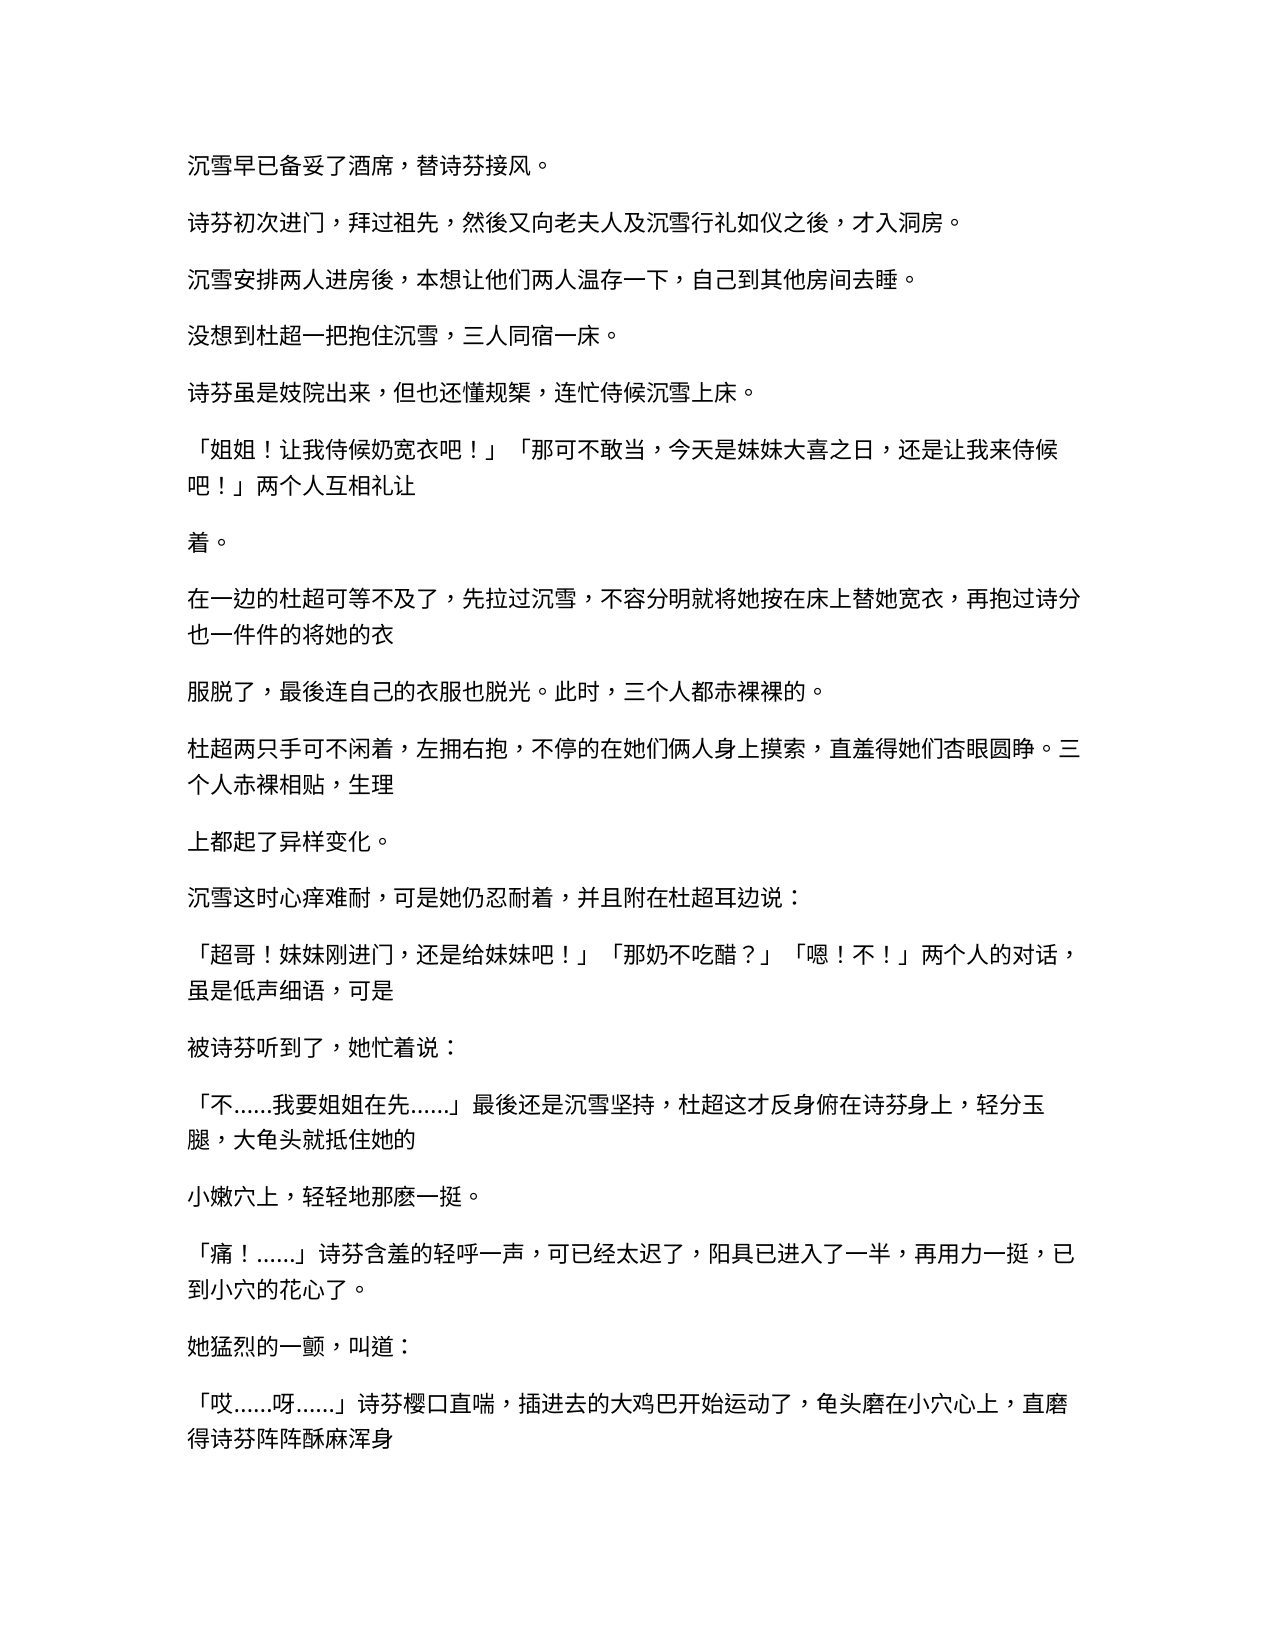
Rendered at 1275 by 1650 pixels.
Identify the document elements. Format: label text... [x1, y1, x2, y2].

text 沉雪这时心痒难耐，可是她仍忍耐着，并且附在杜超耳边说： [187, 882, 1087, 913]
text 杜超两只手可不闲着，左拥右抱，不停的在她们俩人身上摸索，直羞得她们杏眼圆睁。三个人赤裸相贴，生理 [187, 733, 1087, 800]
text 她猛烈的一颤，叫道： [187, 1331, 1087, 1362]
text 被诗芬听到了，她忙着说： [187, 1032, 1087, 1063]
text 「不……我要姐姐在先……」最後还是沉雪坚持，杜超这才反身俯在诗芬身上，轻分玉腿，大龟头就抵住她的 [187, 1088, 1087, 1156]
text 小嫩穴上，轻轻地那麽一挺。 [187, 1181, 1087, 1212]
text 上都起了异样变化。 [187, 826, 1087, 857]
text 沉雪早已备妥了酒席，替诗芬接风。 [187, 150, 1087, 181]
text 「超哥！妹妹刚进门，还是给妹妹吧！」「那奶不吃醋？」「嗯！不！」两个人的对话，虽是低声细语，可是 [187, 939, 1087, 1006]
text 「痛！……」诗芬含羞的轻呼一声，可已经太迟了，阳具已进入了一半，再用力一挺，已到小穴的花心了。 [187, 1238, 1087, 1305]
text 诗芬虽是妓院出来，但也还懂规榘，连忙侍候沉雪上床。 [187, 377, 1087, 408]
text 在一边的杜超可等不及了，先拉过沉雪，不容分明就将她按在床上替她宽衣，再抱过诗分也一件件的将她的衣 [187, 583, 1087, 651]
text 「哎……呀……」诗芬樱口直喘，插进去的大鸡巴开始运动了，龟头磨在小穴心上，直磨得诗芬阵阵酥麻浑身 [187, 1387, 1087, 1455]
text 没想到杜超一把抱住沉雪，三人同宿一床。 [187, 320, 1087, 352]
text 诗芬初次进门，拜过祖先，然後又向老夫人及沉雪行礼如仪之後，才入洞房。 [187, 207, 1087, 238]
text 「姐姐！让我侍候奶宽衣吧！」「那可不敢当，今天是妹妹大喜之日，还是让我来侍候吧！」两个人互相礼让 [187, 434, 1087, 501]
text 着。 [187, 527, 1087, 558]
text 服脱了，最後连自己的衣服也脱光。此时，三个人都赤裸裸的。 [187, 676, 1087, 707]
text 沉雪安排两人进房後，本想让他们两人温存一下，自己到其他房间去睡。 [187, 263, 1087, 295]
